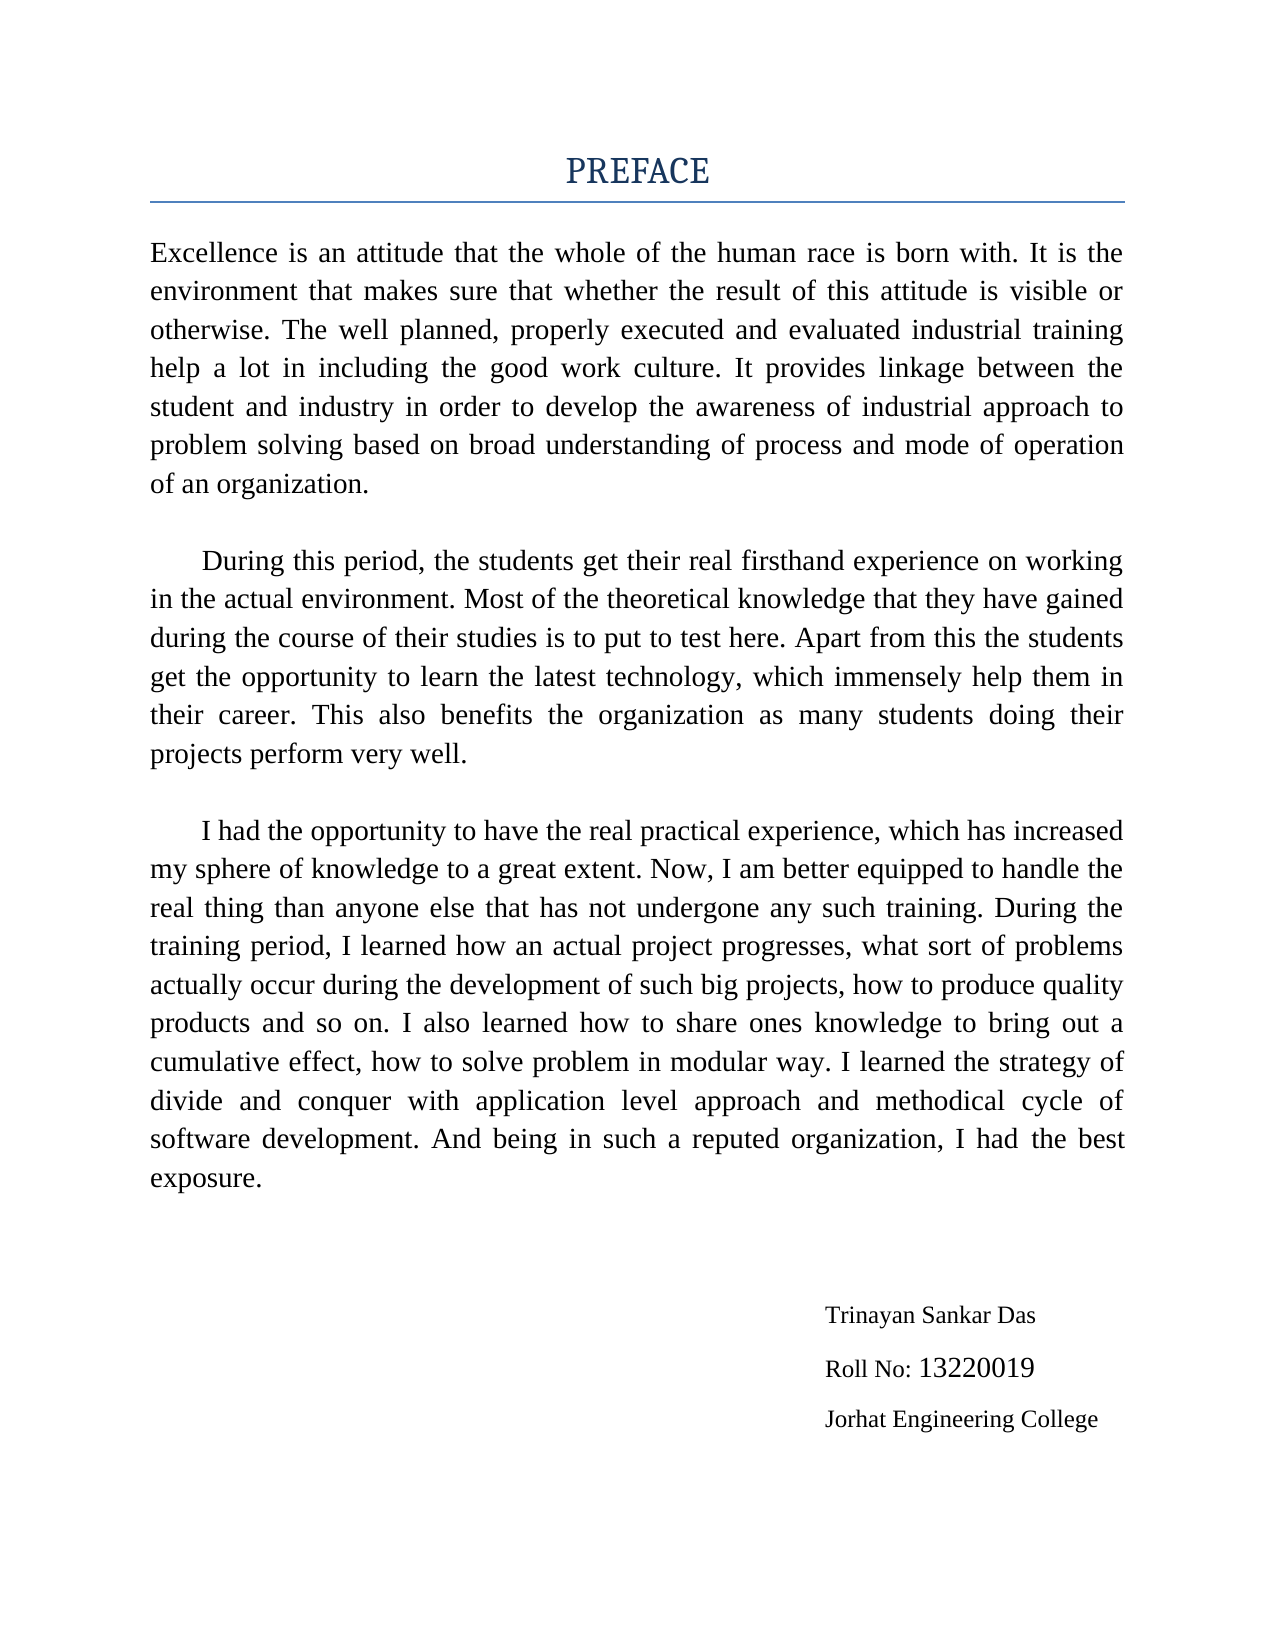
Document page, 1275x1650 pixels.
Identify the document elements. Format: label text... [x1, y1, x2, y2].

text Trinayan Sankar Das [150, 1300, 1125, 1329]
text I had the opportunity to have the real practical experience, which has increased my sphere of knowledge to a great extent. Now, I am better equipped to handle the real thing than anyone else that has not undergone any such training. During the training period, I learned how an actual project progresses, what sort of problems actually occur during the development of such big projects, how to produce quality products and so on. I also learned how to share ones knowledge to bring out a cumulative effect, how to solve problem in modular way. I learned the strategy of divide and conquer with application level approach and methodical cycle of software development. And being in such a reputed organization, I had the best exposure. [150, 813, 1125, 1193]
title PREFACE [150, 150, 1125, 201]
text During this period, the students get their real firsthand experience on working in the actual environment. Most of the theoretical knowledge that they have gained during the course of their studies is to put to test here. Apart from this the students get the opportunity to learn the latest technology, which immensely help them in their career. This also benefits the organization as many students doing their projects perform very well. [150, 543, 1125, 769]
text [150, 1404, 1125, 1461]
text Roll No: 13220019 [150, 1350, 1125, 1383]
text Excellence is an attitude that the whole of the human race is born with. It is the environment that makes sure that whether the result of this attitude is visible or otherwise. The well planned, properly executed and evaluated industrial training help a lot in including the good work culture. It provides linkage between the student and industry in order to develop the awareness of industrial approach to problem solving based on broad understanding of process and mode of operation of an organization. [150, 235, 1125, 499]
